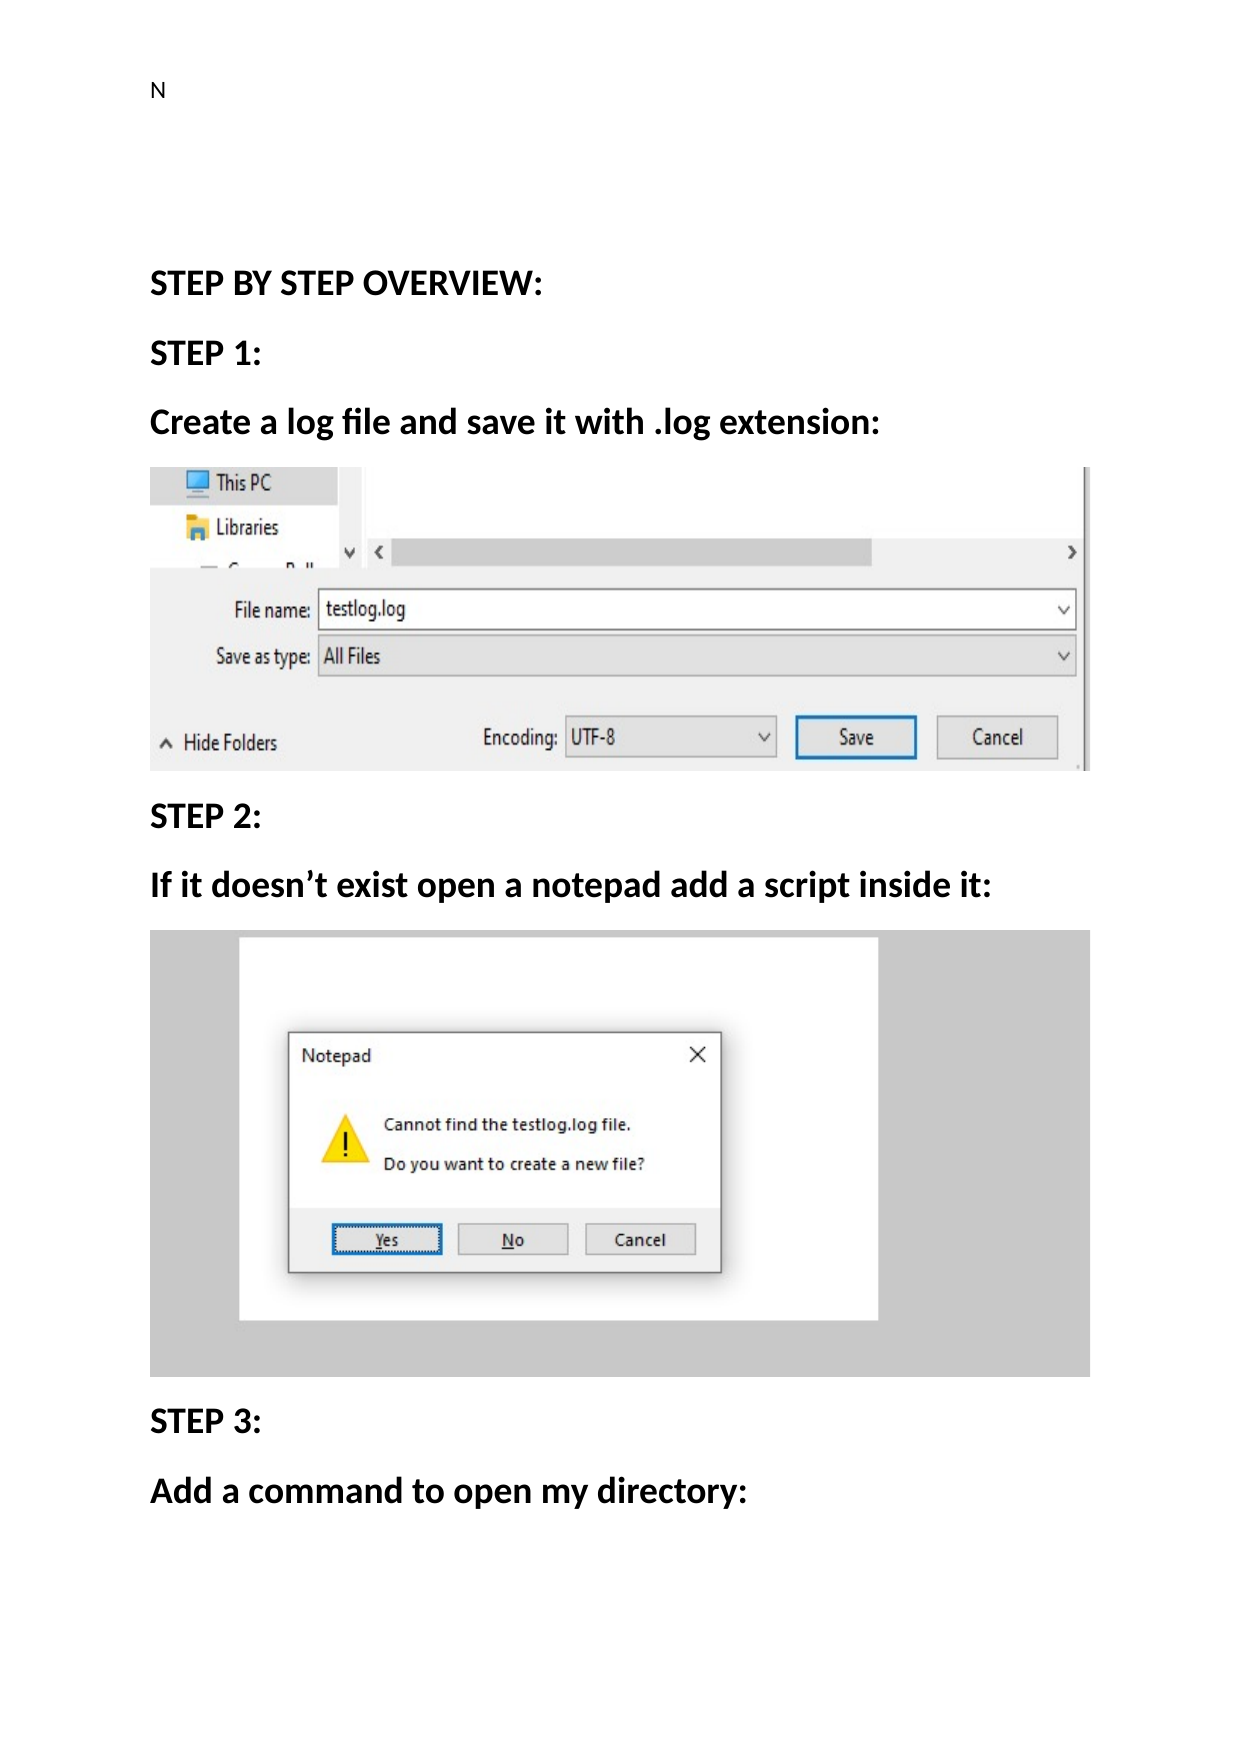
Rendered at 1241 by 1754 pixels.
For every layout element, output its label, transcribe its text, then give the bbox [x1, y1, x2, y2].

picture [150, 467, 1091, 771]
text STEP 2: [150, 792, 1090, 838]
text STEP 1: [150, 329, 1090, 374]
text Add a command to open my directory: [150, 1467, 1090, 1513]
text STEP BY STEP OVERVIEW: [150, 259, 1090, 305]
text If it doesn’t exist open a notepad add a script inside it: [150, 861, 1090, 907]
text Create a log file and save it with .log extension: [150, 398, 1090, 444]
picture [150, 930, 1091, 1377]
text STEP 3: [150, 1397, 1090, 1443]
